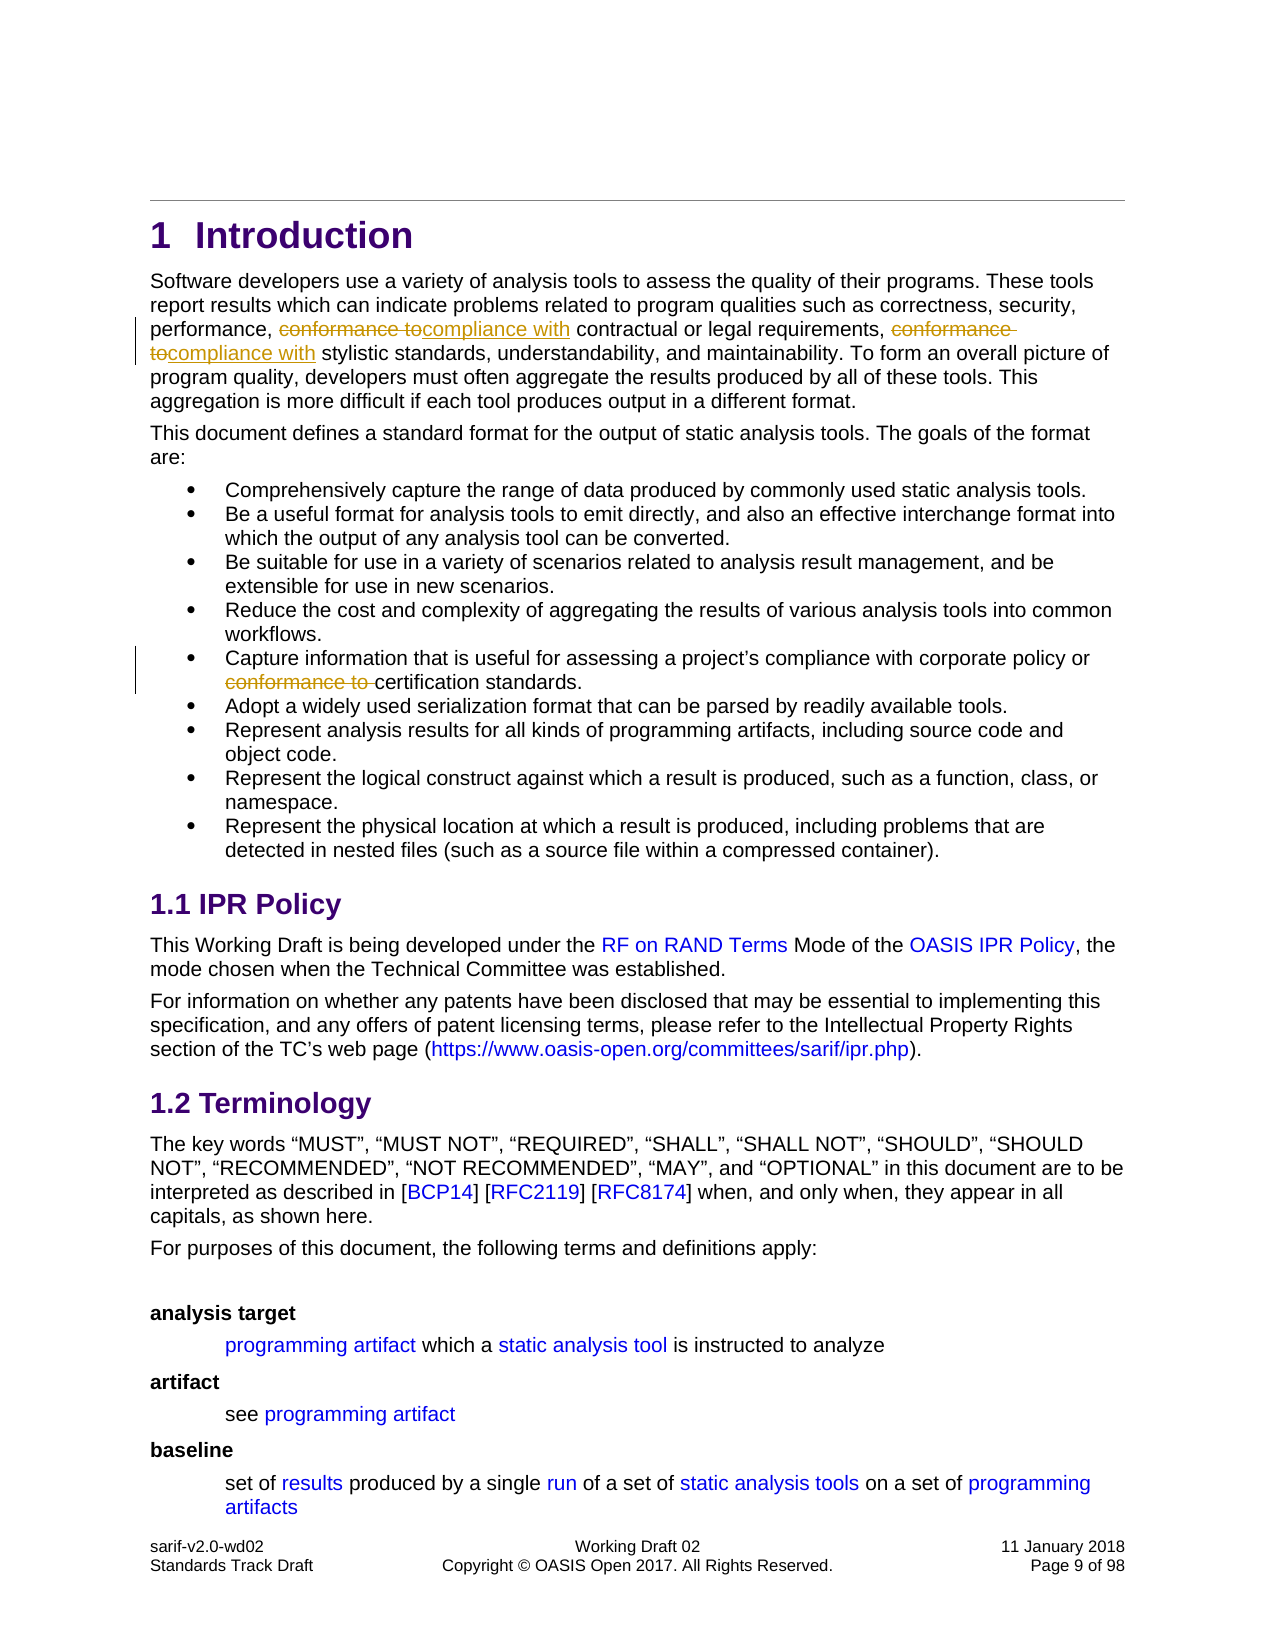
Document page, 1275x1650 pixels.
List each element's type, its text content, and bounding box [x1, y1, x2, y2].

list Represent analysis results for all kinds of programming artifacts, including source code and object code. [187, 718, 1125, 766]
text programming artifact which a static analysis tool is instructed to analyze [225, 1333, 1125, 1357]
list Be a useful format for analysis tools to emit directly, and also an effective interchange format into which the output of any analysis tool can be converted. [187, 502, 1125, 549]
text The key words “MUST”, “MUST NOT”, “REQUIRED”, “SHALL”, “SHALL NOT”, “SHOULD”, “SHOULD NOT”, “RECOMMENDED”, “NOT RECOMMENDED”, “MAY”, and “OPTIONAL” in this document are to be interpreted as described in [BCP14] [RFC2119] [RFC8174] when, and only when, they appear in all capitals, as shown here. [150, 1132, 1125, 1228]
text This Working Draft is being developed under the RF on RAND Terms Mode of the OASIS IPR Policy, the mode chosen when the Technical Committee was established. [150, 933, 1125, 981]
list Comprehensively capture the range of data produced by commonly used static analysis tools. [187, 477, 1125, 502]
list Represent the logical construct against which a result is produced, such as a function, class, or namespace. [187, 766, 1125, 814]
list Be suitable for use in a variety of scenarios related to analysis result management, and be extensible for use in new scenarios. [187, 549, 1125, 598]
list Adopt a widely used serialization format that can be parsed by readily available tools. [187, 694, 1125, 718]
list Represent the physical location at which a result is produced, including problems that are detected in nested files (such as a source file within a compressed container). [187, 814, 1125, 862]
text For purposes of this document, the following terms and definitions apply: [150, 1236, 1125, 1260]
subtitle Terminology [150, 1086, 1125, 1119]
subtitle IPR Policy [150, 887, 1125, 920]
text This document defines a standard format for the output of static analysis tools. The goals of the format are: [150, 421, 1125, 469]
text set of results produced by a single run of a set of static analysis tools on a set of programming artifacts [225, 1471, 1125, 1518]
subtitle Introduction [150, 201, 1125, 257]
list Capture information that is useful for assessing a project’s compliance with corporate policy or certification standards. [187, 646, 1125, 694]
text artifact [150, 1369, 825, 1393]
text see programming artifact [225, 1402, 1125, 1426]
list Reduce the cost and complexity of aggregating the results of various analysis tools into common workflows. [187, 598, 1125, 646]
text Software developers use a variety of analysis tools to assess the quality of their programs. These tools report results which can indicate problems related to program qualities such as correctness, security, performance, contractual or legal requirements, stylistic standards, understandability, and maintainability. To form an overall picture of program quality, developers must often aggregate the results produced by all of these tools. This aggregation is more difficult if each tool produces output in a different format. [150, 269, 1125, 413]
text For information on whether any patents have been disclosed that may be essential to implementing this specification, and any offers of patent licensing terms, please refer to the Intellectual Property Rights section of the TC’s web page (https://www.oasis-open.org/committees/sarif/ipr.php). [150, 989, 1125, 1061]
text analysis target [150, 1301, 825, 1325]
text baseline [150, 1438, 825, 1462]
